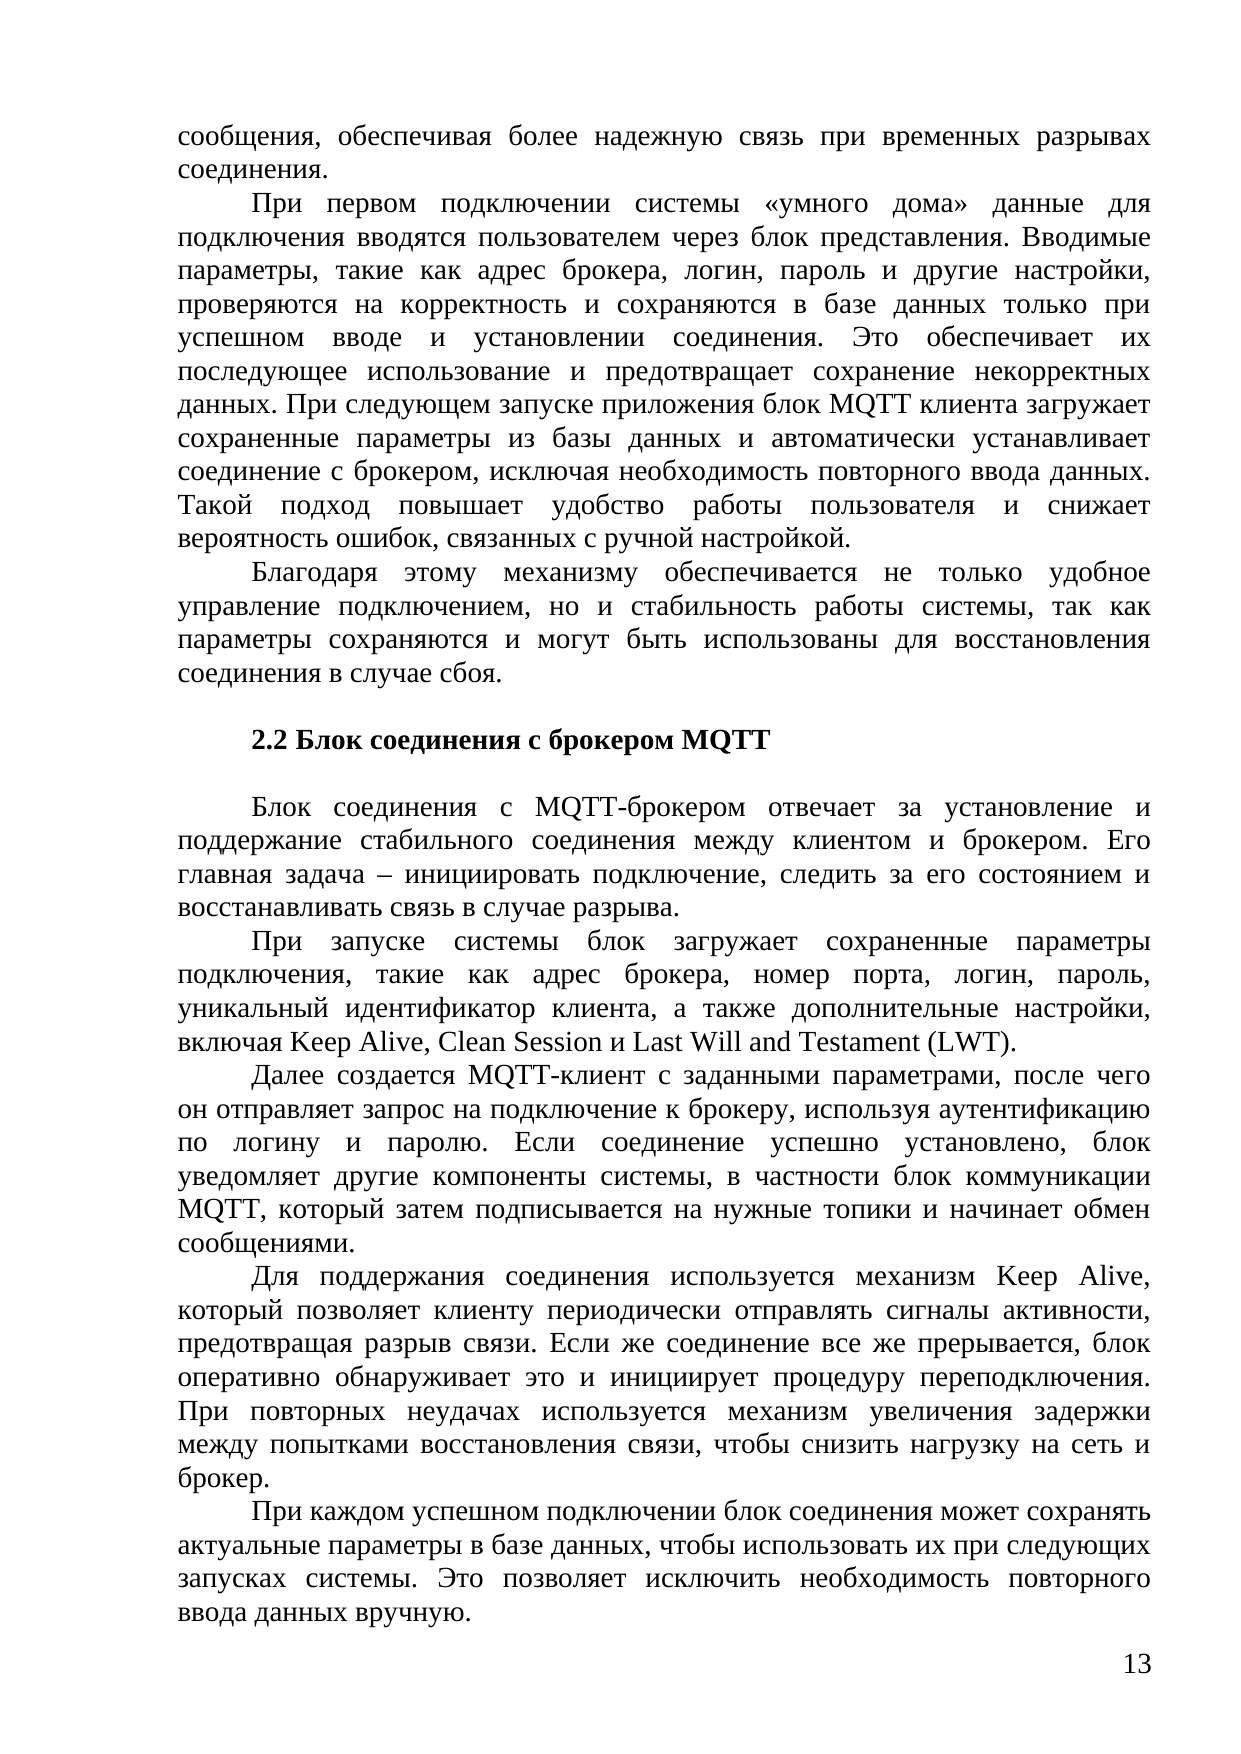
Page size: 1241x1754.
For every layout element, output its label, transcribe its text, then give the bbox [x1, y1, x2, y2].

text При каждом успешном подключении блок соединения может сохранять актуальные параметры в базе данных, чтобы использовать их при следующих запусках системы. Это позволяет исключить необходимость повторного ввода данных вручную. [177, 1493, 1152, 1627]
text Для поддержания соединения используется механизм Keep Alive, который позволяет клиенту периодически отправлять сигналы активности, предотвращая разрыв связи. Если же соединение все же прерывается, блок оперативно обнаруживает это и инициирует процедуру переподключения. При повторных неудачах используется механизм увеличения задержки между попытками восстановления связи, чтобы снизить нагрузку на сеть и брокер. [177, 1258, 1152, 1493]
text Благодаря этому механизму обеспечивается не только удобное управление подключением, но и стабильность работы системы, так как параметры сохраняются и могут быть использованы для восстановления соединения в случае сбоя. [177, 554, 1152, 688]
title Блок соединения с брокером MQTT [251, 722, 1152, 755]
text Далее создается MQTT-клиент с заданными параметрами, после чего он отправляет запрос на подключение к брокеру, используя аутентификацию по логину и паролю. Если соединение успешно установлено, блок уведомляет другие компоненты системы, в частности блок коммуникации MQTT, который затем подписывается на нужные топики и начинает обмен сообщениями. [177, 1057, 1152, 1258]
text При первом подключении системы «умного дома» данные для подключения вводятся пользователем через блок представления. Вводимые параметры, такие как адрес брокера, логин, пароль и другие настройки, проверяются на корректность и сохраняются в базе данных только при успешном вводе и установлении соединения. Это обеспечивает их последующее использование и предотвращает сохранение некорректных данных. При следующем запуске приложения блок MQTT клиента загружает сохраненные параметры из базы данных и автоматически устанавливает соединение с брокером, исключая необходимость повторного ввода данных. Такой подход повышает удобство работы пользователя и снижает вероятность ошибок, связанных с ручной настройкой. [177, 185, 1152, 554]
text Блок соединения с MQTT-брокером отвечает за установление и поддержание стабильного соединения между клиентом и брокером. Его главная задача – инициировать подключение, следить за его состоянием и восстанавливать связь в случае разрыва. [177, 789, 1152, 923]
text При запуске системы блок загружает сохраненные параметры подключения, такие как адрес брокера, номер порта, логин, пароль, уникальный идентификатор клиента, а также дополнительные настройки, включая Keep Alive, Clean Session и Last Will and Testament (LWT). [177, 923, 1152, 1057]
